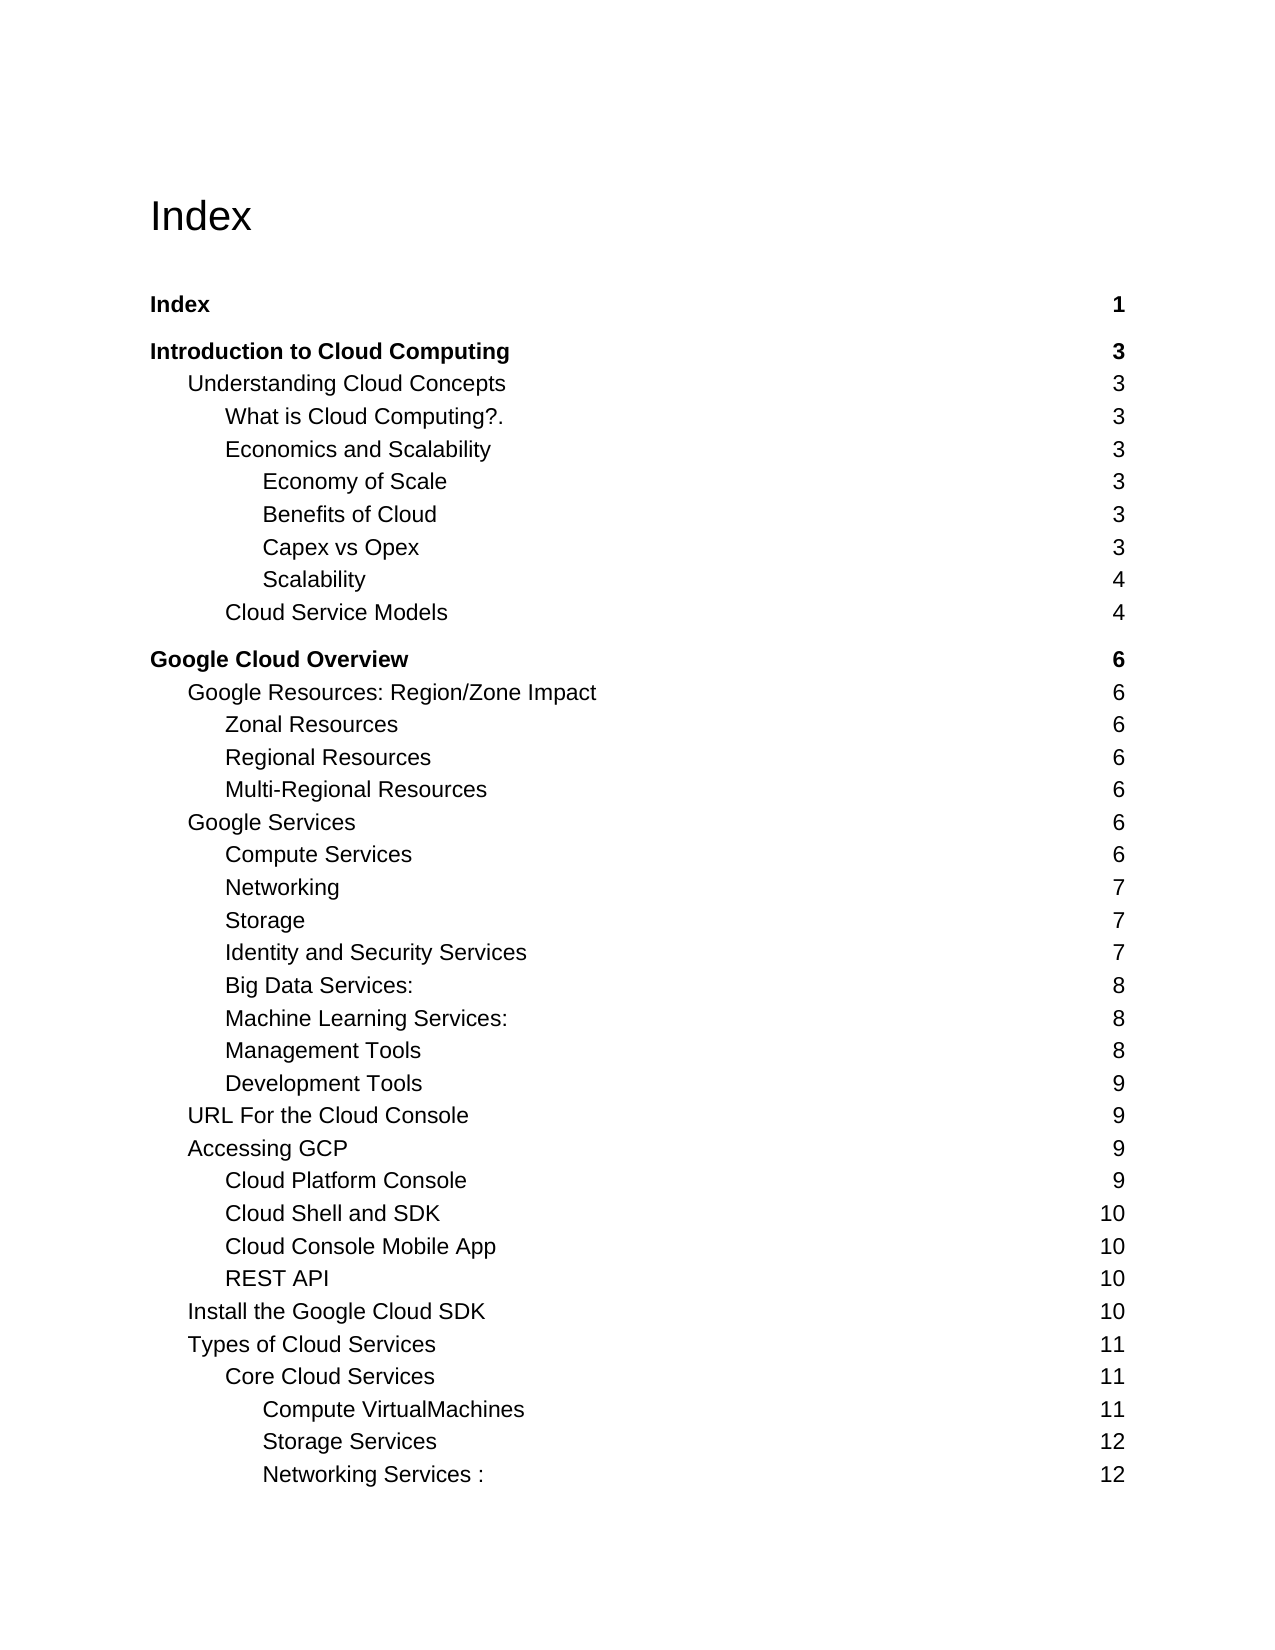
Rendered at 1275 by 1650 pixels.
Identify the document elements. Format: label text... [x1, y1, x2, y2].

subtitle Index [150, 192, 1125, 239]
